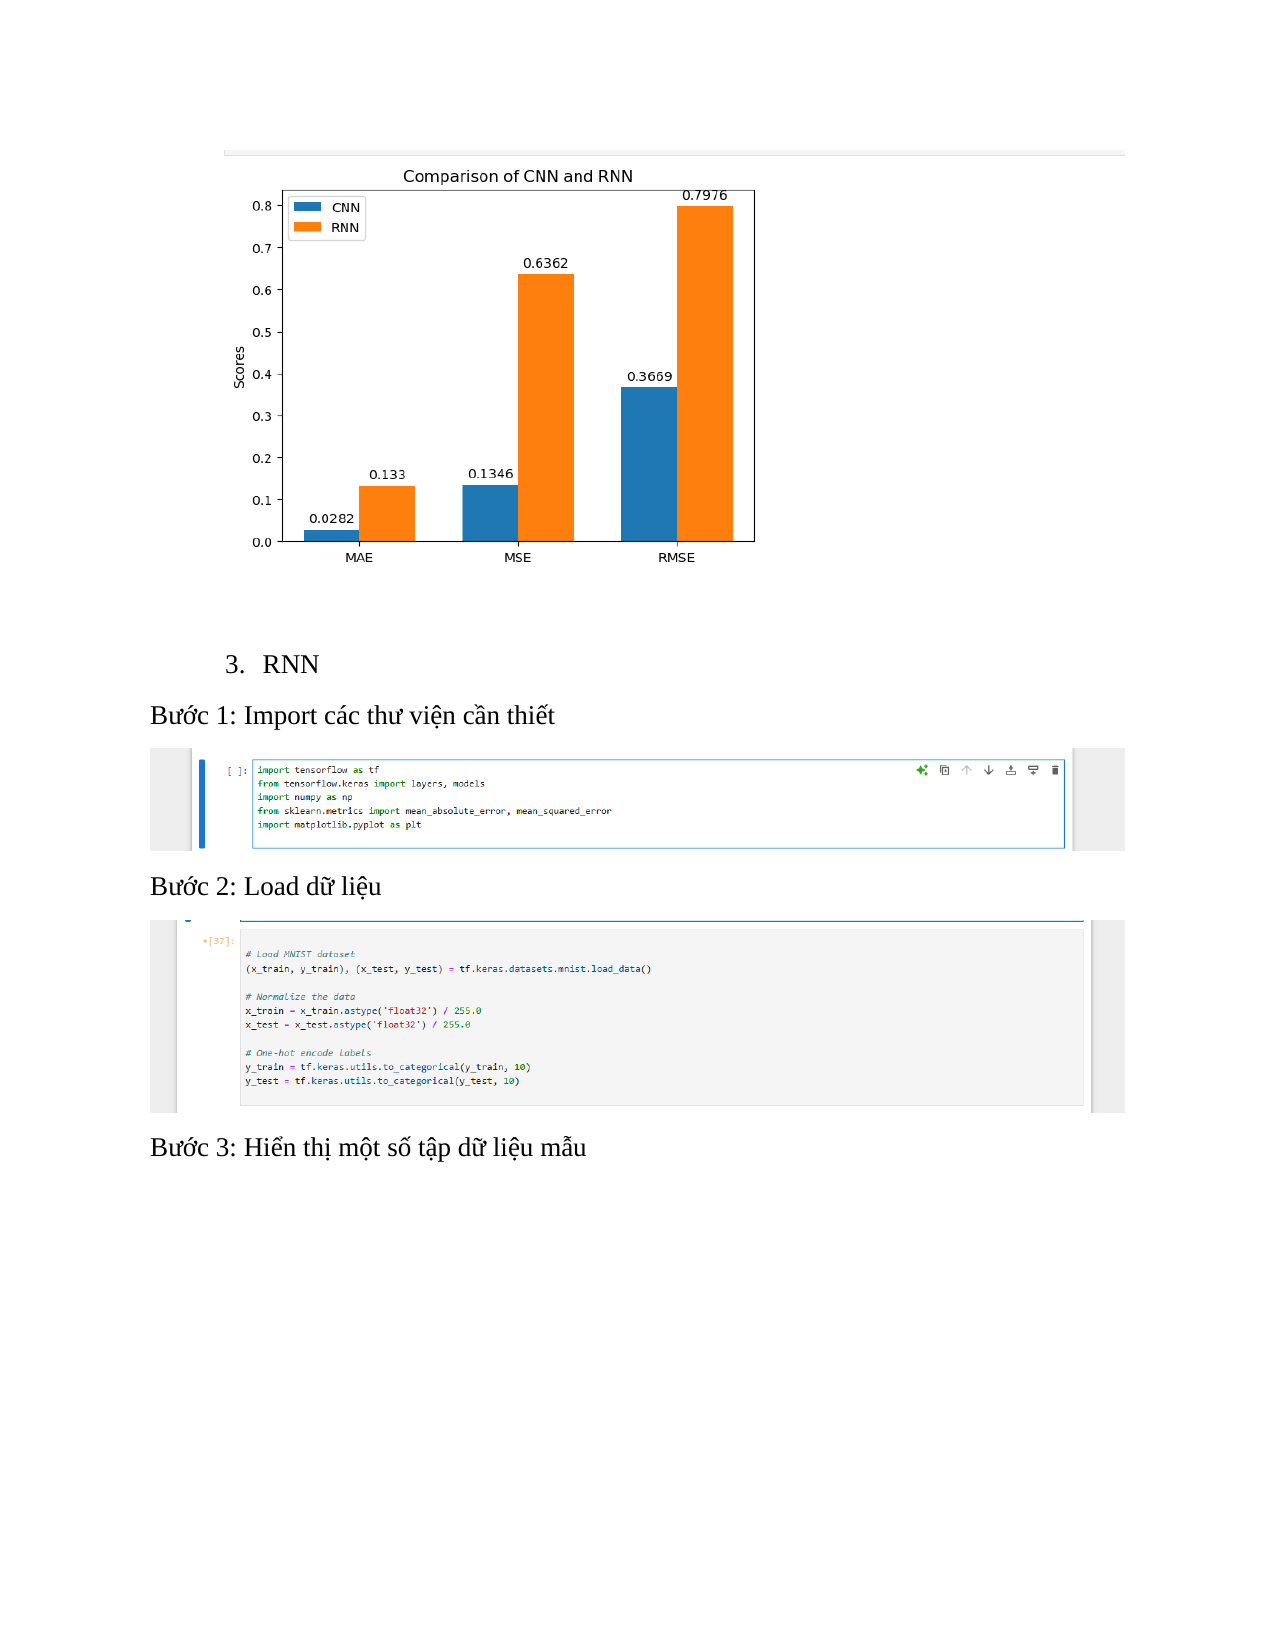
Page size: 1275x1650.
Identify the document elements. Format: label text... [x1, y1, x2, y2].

picture [150, 150, 1125, 580]
text Bước 1: Import các thư viện cần thiết [150, 699, 1125, 730]
list RNN [225, 648, 1125, 680]
picture [150, 920, 1125, 1113]
picture [150, 748, 1125, 851]
text Bước 2: Load dữ liệu [150, 870, 1125, 901]
text Bước 3: Hiển thị một số tập dữ liệu mẫu [150, 1131, 1125, 1162]
